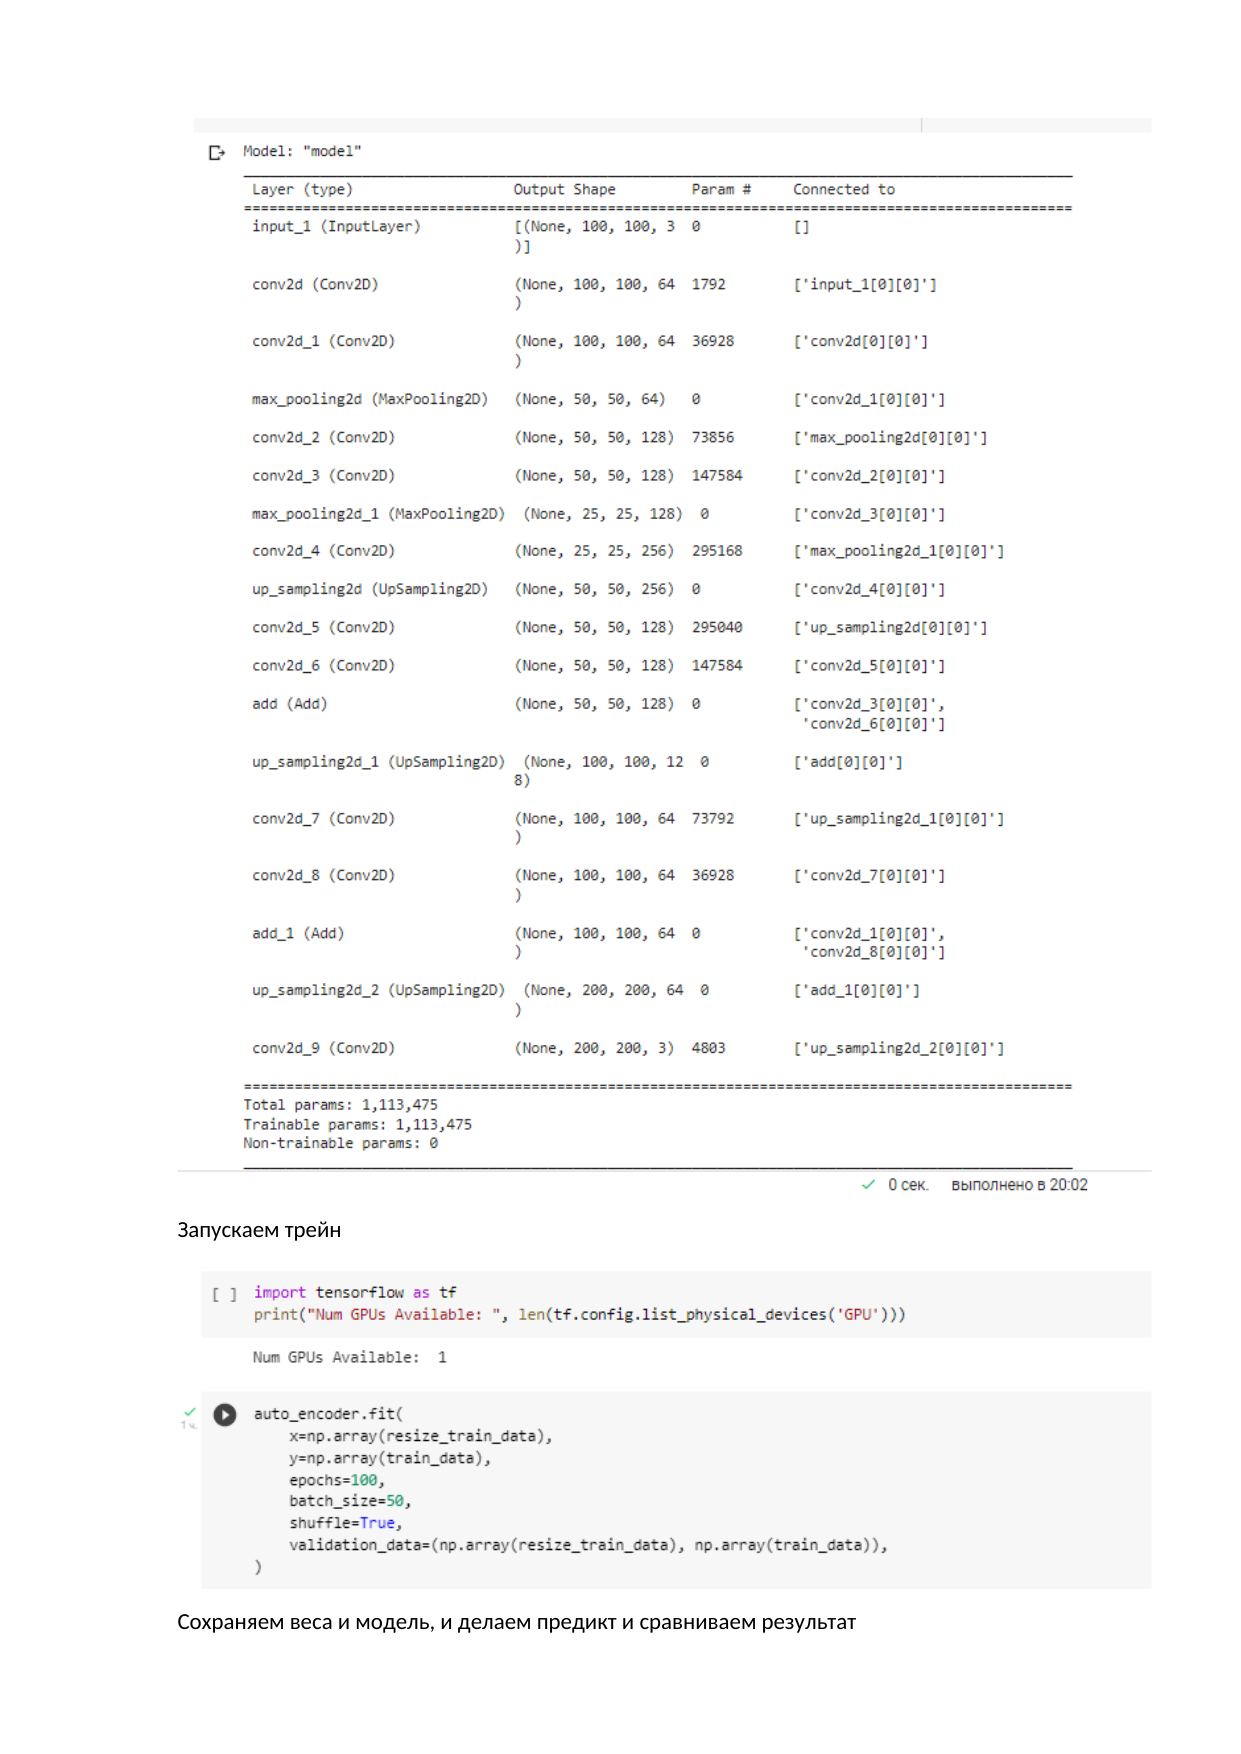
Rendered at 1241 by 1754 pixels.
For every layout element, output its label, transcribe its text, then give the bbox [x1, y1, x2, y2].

text Сохраняем веса и модель, и делаем предикт и сравниваем результат [177, 1607, 1152, 1635]
picture [177, 1262, 1152, 1589]
text Запускаем трейн [177, 1216, 1152, 1244]
picture [177, 118, 1152, 1197]
